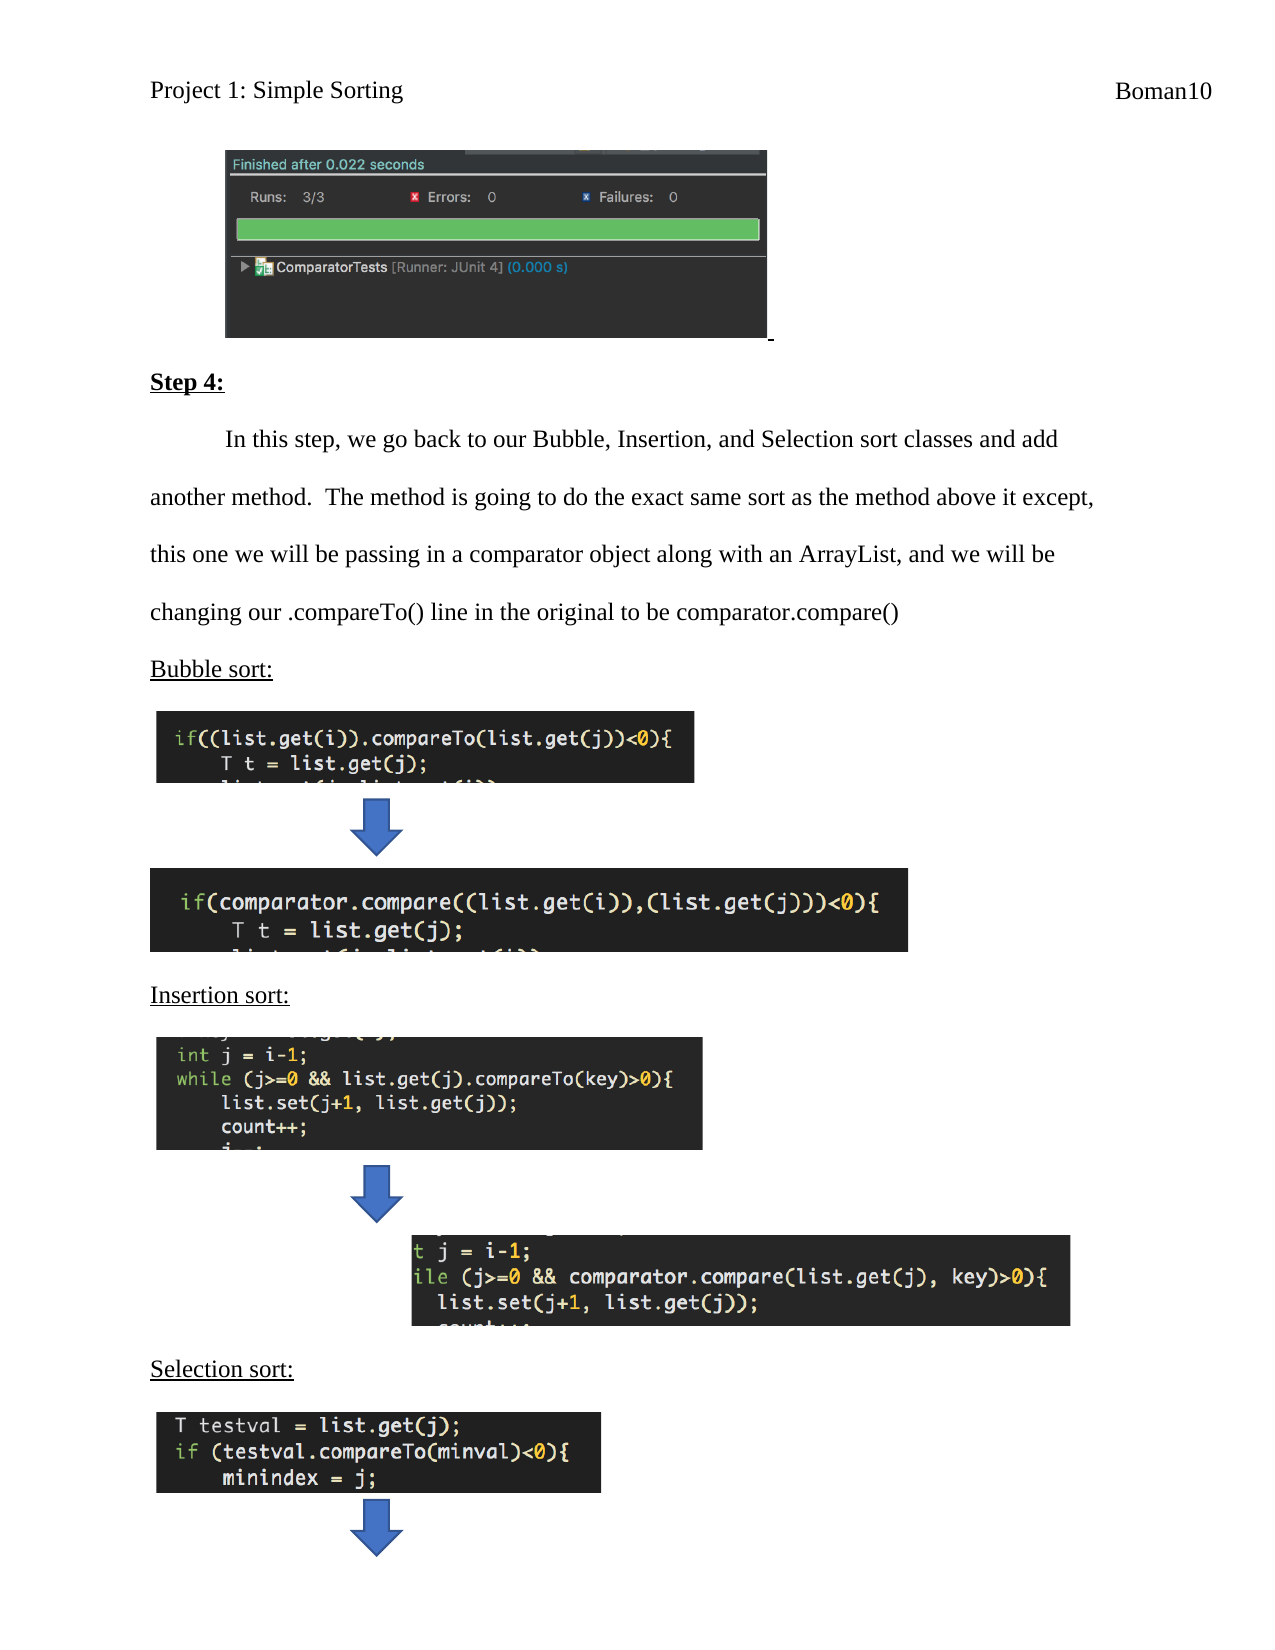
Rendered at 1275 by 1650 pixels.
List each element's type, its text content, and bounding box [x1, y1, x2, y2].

picture [156, 1037, 703, 1150]
picture [411, 1235, 1071, 1326]
picture [156, 711, 695, 783]
text Insertion sort: [150, 980, 1125, 1009]
picture [156, 1412, 602, 1493]
text In this step, we go back to our Bubble, Insertion, and Selection sort classes and add another method. The method is going to do the exact same sort as the method above it except, this one we will be passing in a comparator object along with an ArrayList, and we will be changing our .compareTo() line in the original to be comparator.compare() [150, 424, 1125, 625]
text Selection sort: [150, 1354, 1125, 1383]
text Step 4: [150, 367, 1125, 395]
picture [150, 868, 909, 952]
text Bubble sort: [150, 654, 1125, 683]
picture [225, 150, 768, 338]
